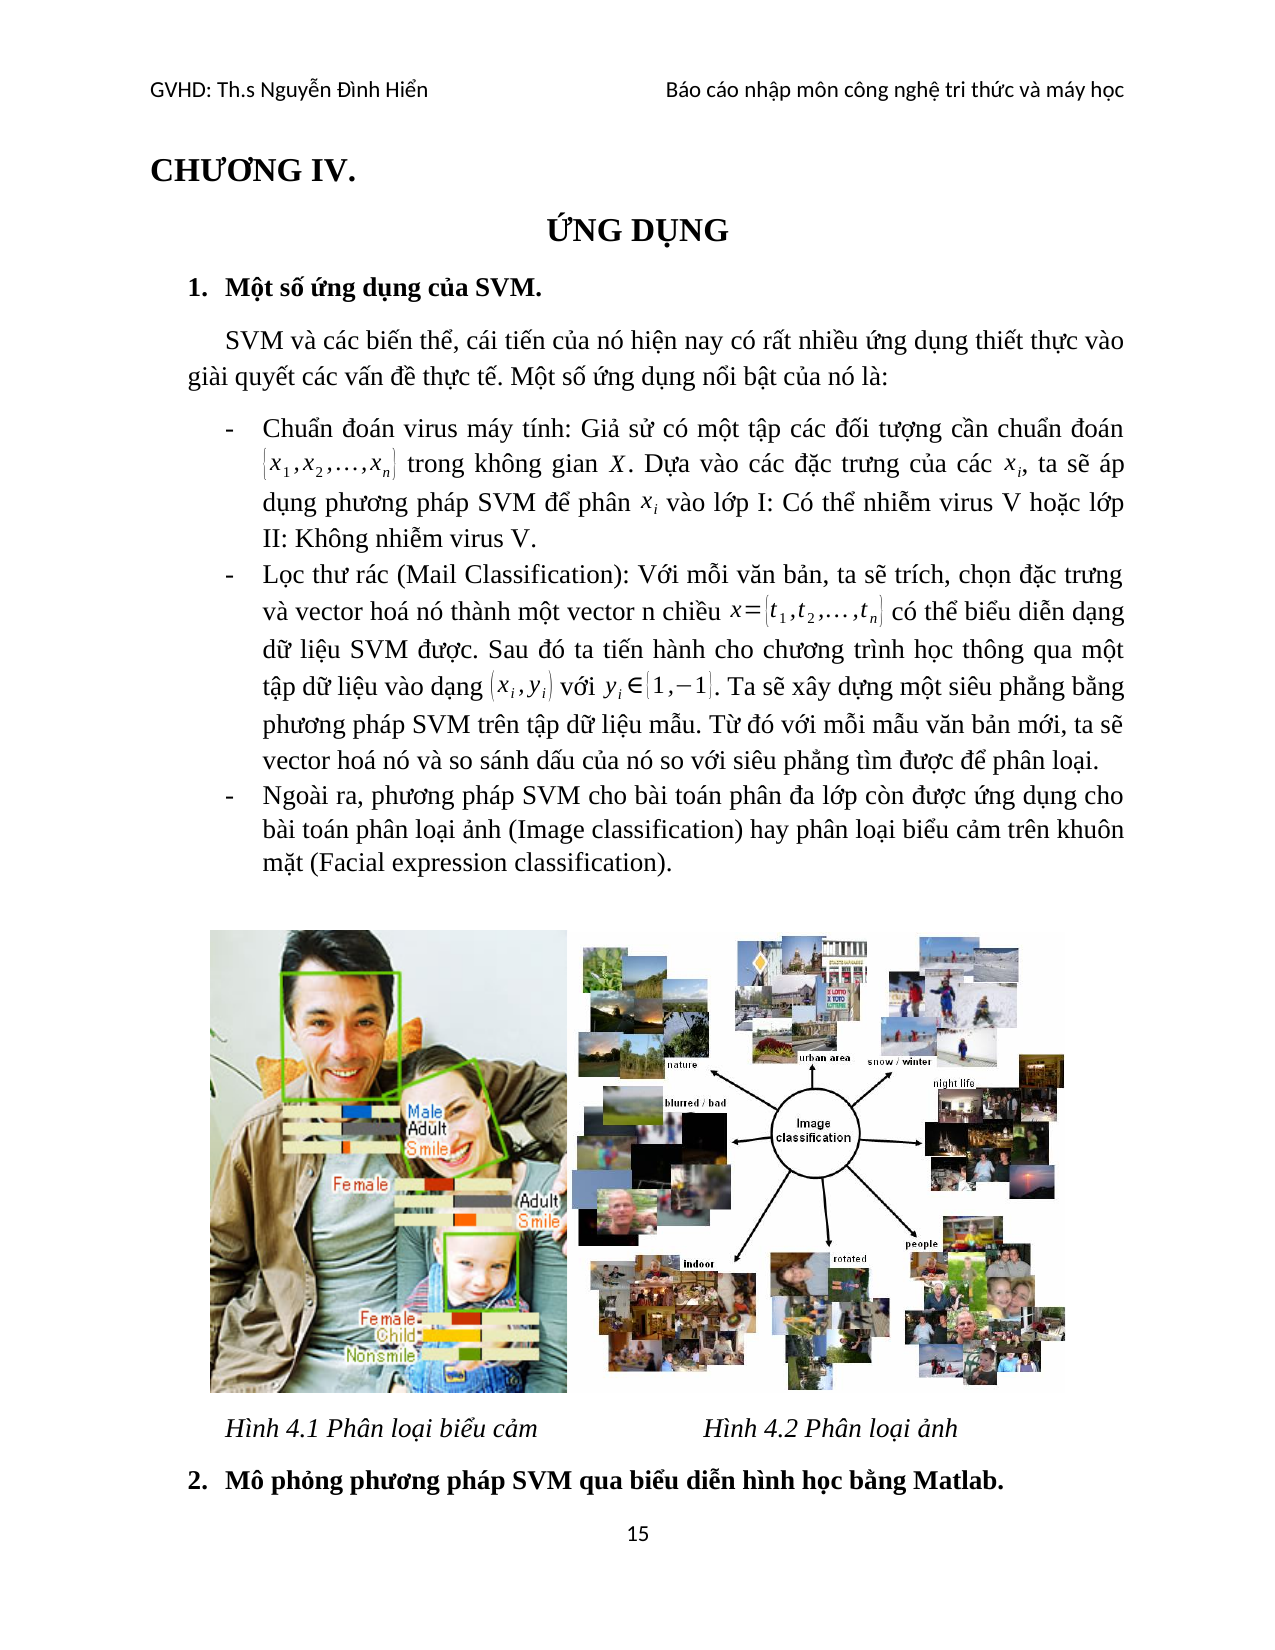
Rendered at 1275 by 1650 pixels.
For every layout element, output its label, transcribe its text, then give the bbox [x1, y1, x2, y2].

text SVM và các biến thể, cái tiến của nó hiện nay có rất nhiều ứng dụng thiết thực vào giài quyết các vấn đề thực tế. Một số ứng dụng nổi bật của nó là: [187, 324, 1125, 391]
text CHƯƠNG IV. [150, 150, 1125, 188]
text Hình 4.1 Phân loại biểu cảm Hình 4.2 Phân loại ảnh [150, 1412, 1125, 1443]
list Ngoài ra, phương pháp SVM cho bài toán phân đa lớp còn được ứng dụng cho bài toán phân loại ảnh (Image classification) hay phân loại biểu cảm trên khuôn mặt (Facial expression classification). [225, 779, 1125, 878]
picture [210, 930, 1066, 1393]
text ỨNG DỤNG [150, 211, 1125, 249]
list Mô phỏng phương pháp SVM qua biểu diễn hình học bằng Matlab. [187, 1464, 1125, 1495]
list Lọc thư rác (Mail Classification): Với mỗi văn bản, ta sẽ trích, chọn đặc trưng và vector hoá nó thành một vector n chiều có thể biểu diễn dạng dữ liệu SVM được. Sau đó ta tiến hành cho chương trình học thông qua một tập dữ liệu vào dạng với . Ta sẽ xây dựng một siêu phẳng bằng phương pháp SVM trên tập dữ liệu mẫu. Từ đó với mỗi mẫu văn bản mới, ta sẽ vector hoá nó và so sánh dấu của nó so với siêu phẳng tìm được để phân loại. [225, 558, 1125, 775]
list Chuẩn đoán virus máy tính: Giả sử có một tập các đối tượng cần chuẩn đoán trong không gian . Dựa vào các đặc trưng của các , ta sẽ áp dụng phương pháp SVM để phân vào lớp I: Có thể nhiễm virus V hoặc lớp II: Không nhiễm virus V. [225, 412, 1125, 553]
list Một số ứng dụng của SVM. [187, 271, 1125, 303]
